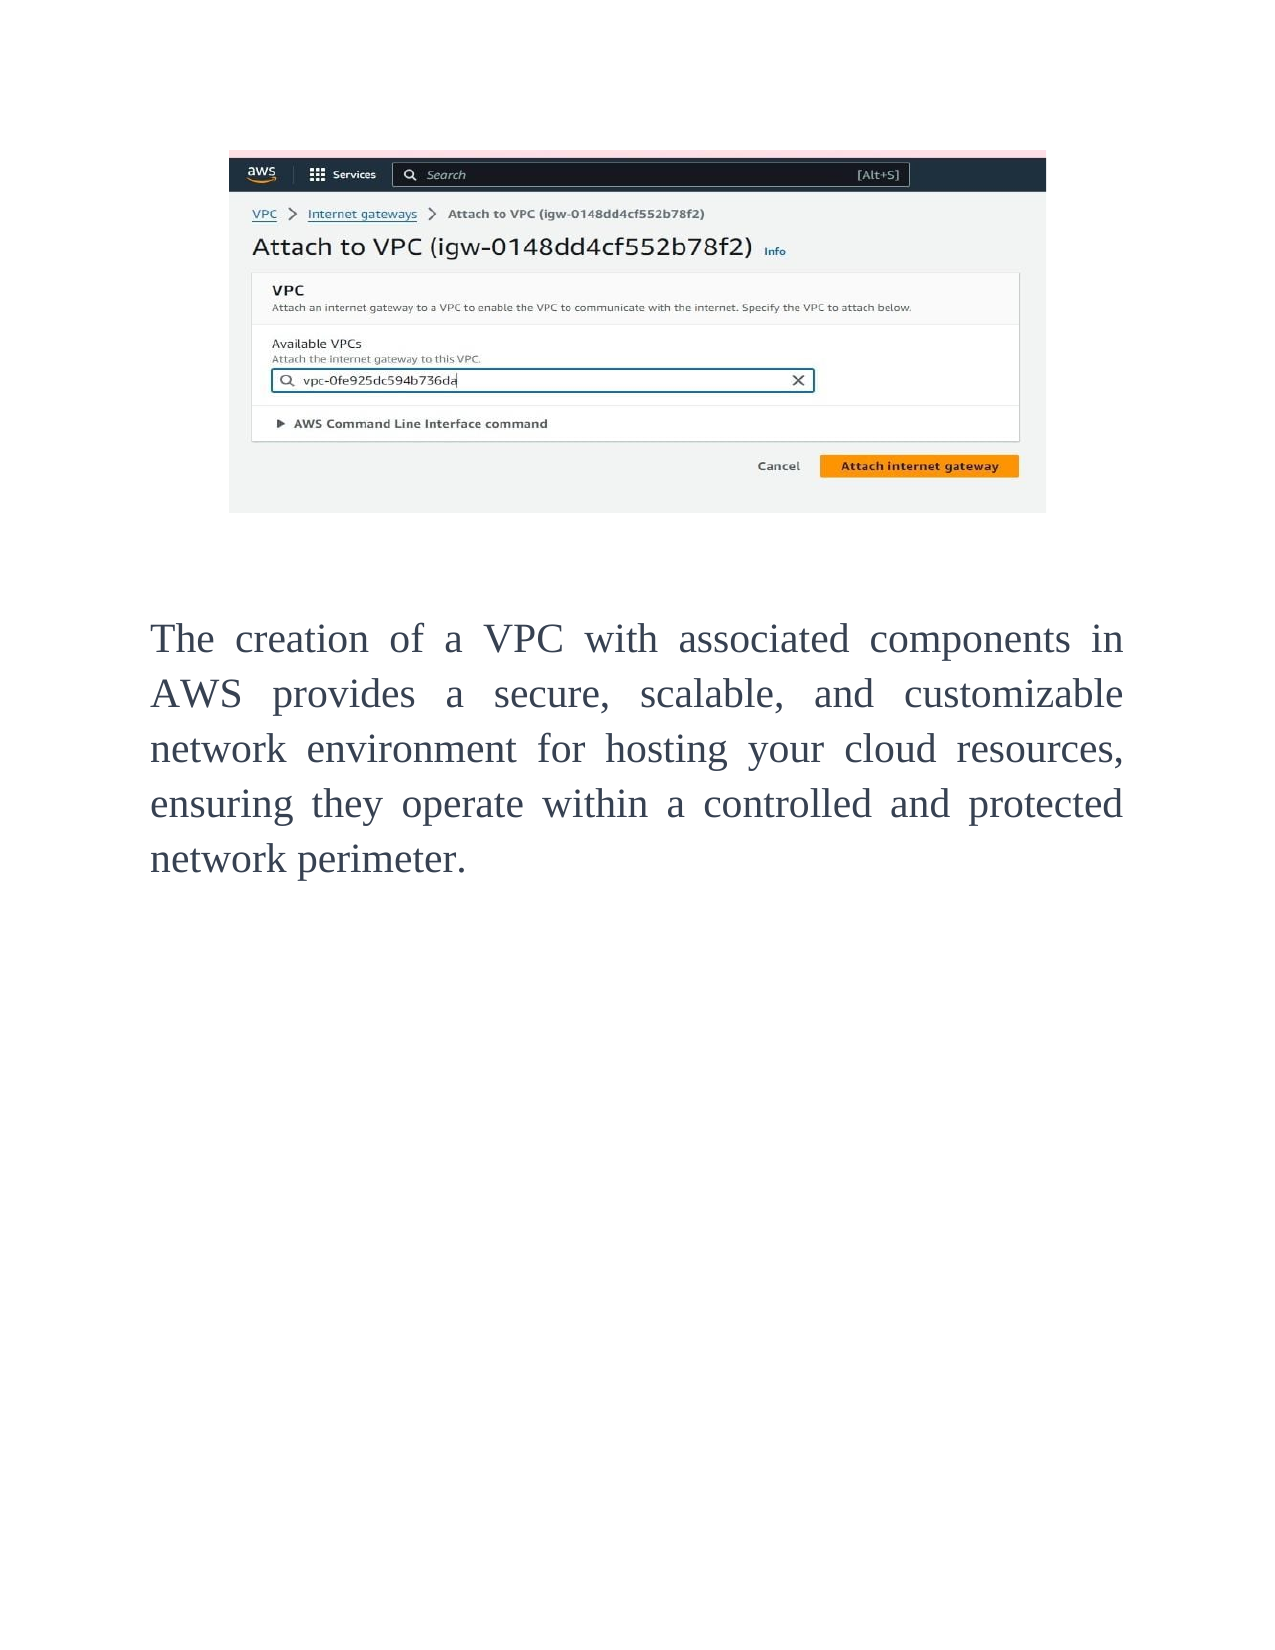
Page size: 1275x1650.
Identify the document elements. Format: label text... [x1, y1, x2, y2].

picture [229, 150, 1047, 513]
text The creation of a VPC with associated components in AWS provides a secure, scalable, and customizable network environment for hosting your cloud resources, ensuring they operate within a controlled and protected network perimeter. [150, 613, 1125, 882]
